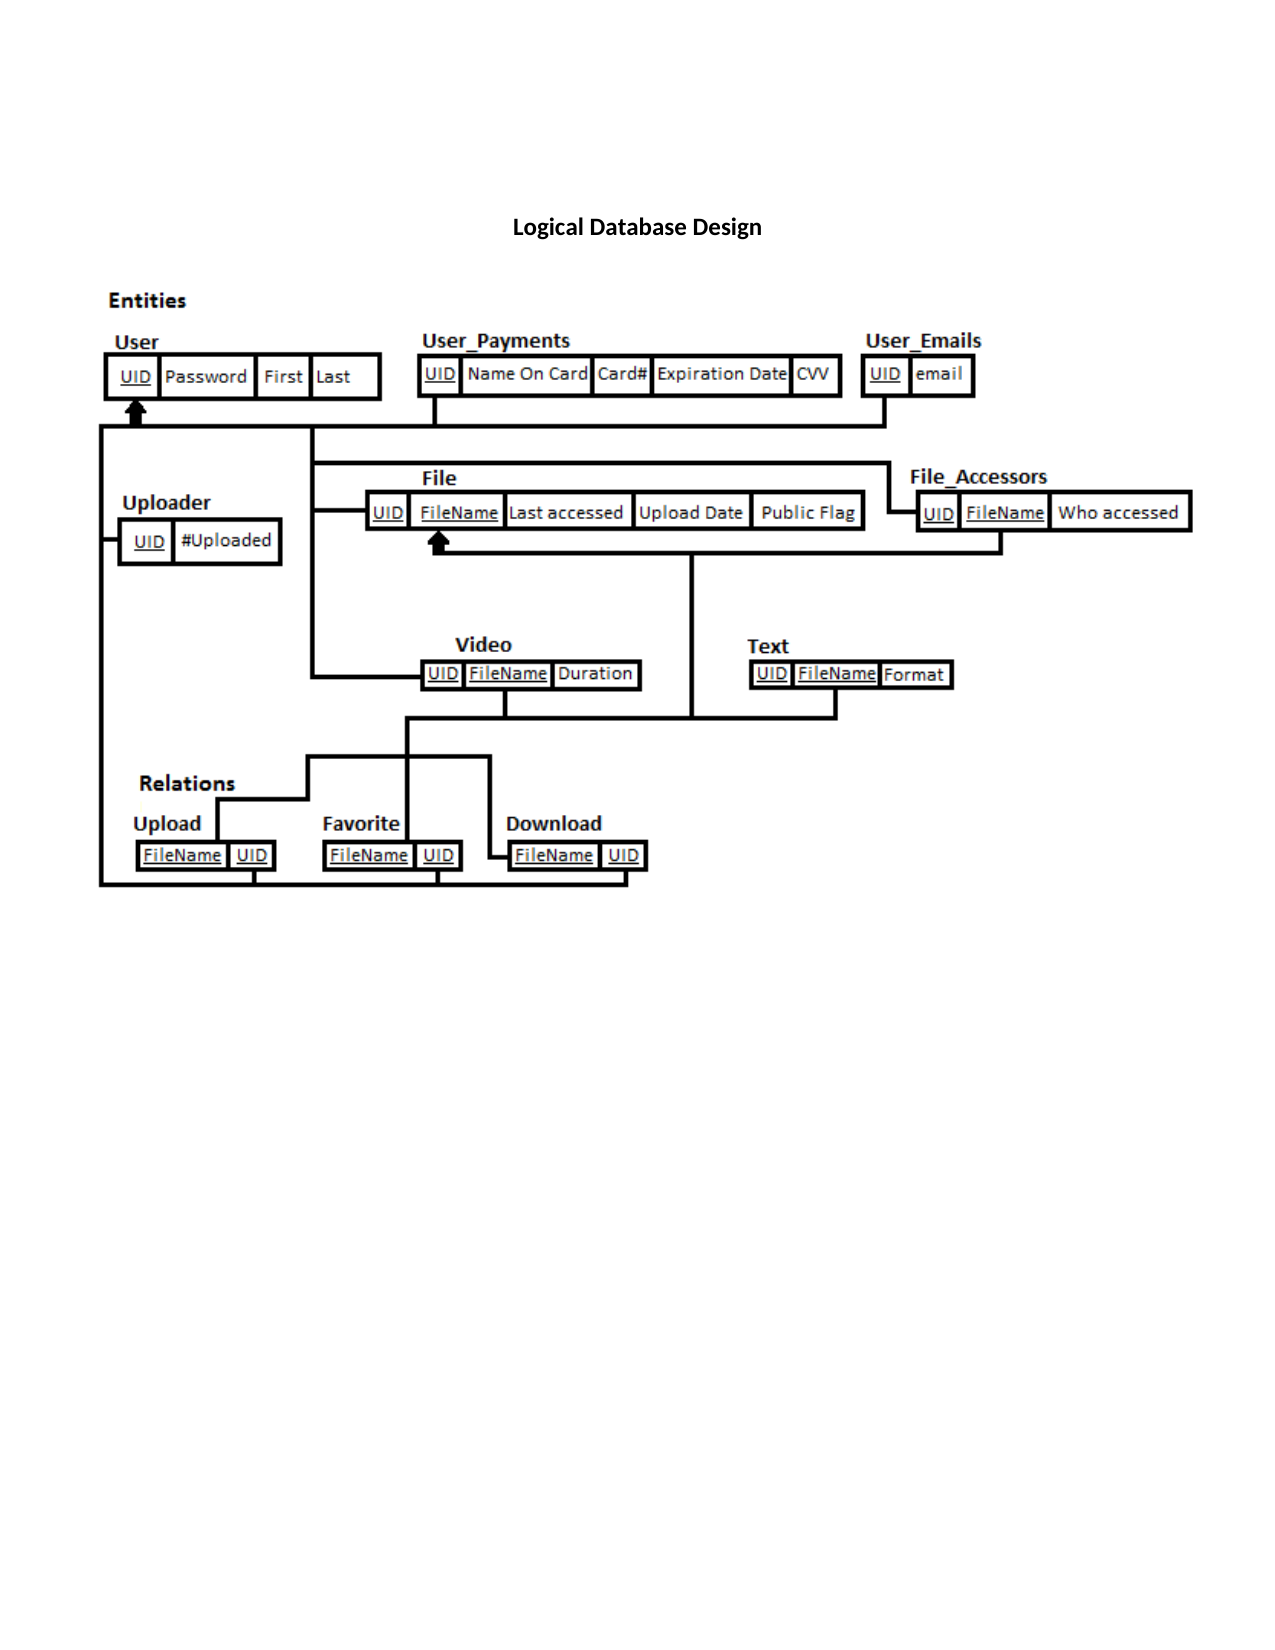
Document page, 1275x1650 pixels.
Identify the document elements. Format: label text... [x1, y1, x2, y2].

picture [9, 276, 1248, 947]
text Logical Database Design [150, 211, 1125, 242]
